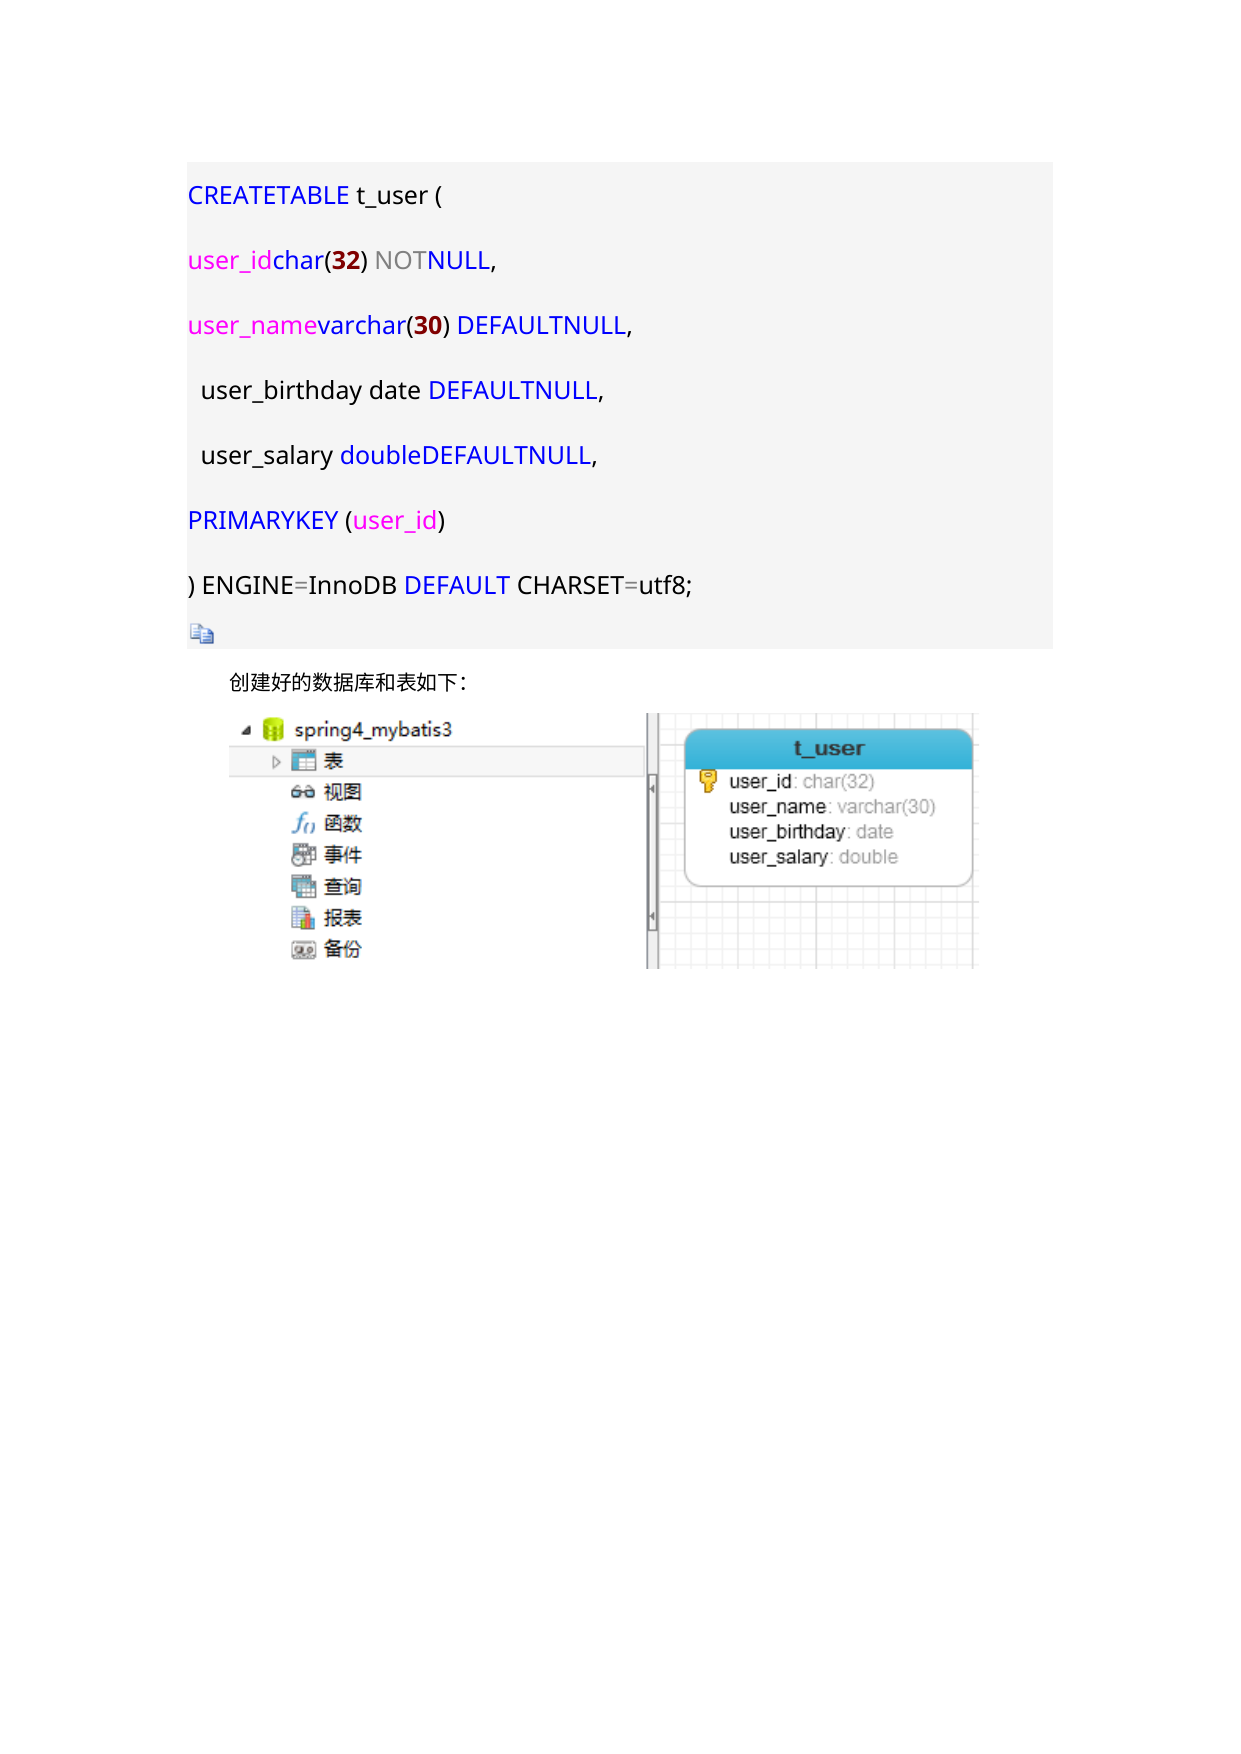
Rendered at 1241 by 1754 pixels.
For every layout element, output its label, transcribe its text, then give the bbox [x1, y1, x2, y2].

text 创建好的数据库和表如下： [187, 665, 1053, 698]
text ) ENGINE=InnoDB DEFAULT CHARSET=utf8; [187, 552, 1053, 617]
text CREATETABLE t_user ( [187, 162, 1053, 227]
text user_birthday date DEFAULTNULL, [187, 357, 1053, 422]
text user_idchar(32) NOTNULL, [187, 227, 1053, 292]
text user_salary doubleDEFAULTNULL, [187, 422, 1053, 487]
picture [229, 713, 980, 969]
picture [187, 617, 219, 649]
text PRIMARYKEY (user_id) [187, 487, 1053, 552]
text user_namevarchar(30) DEFAULTNULL, [187, 292, 1053, 357]
